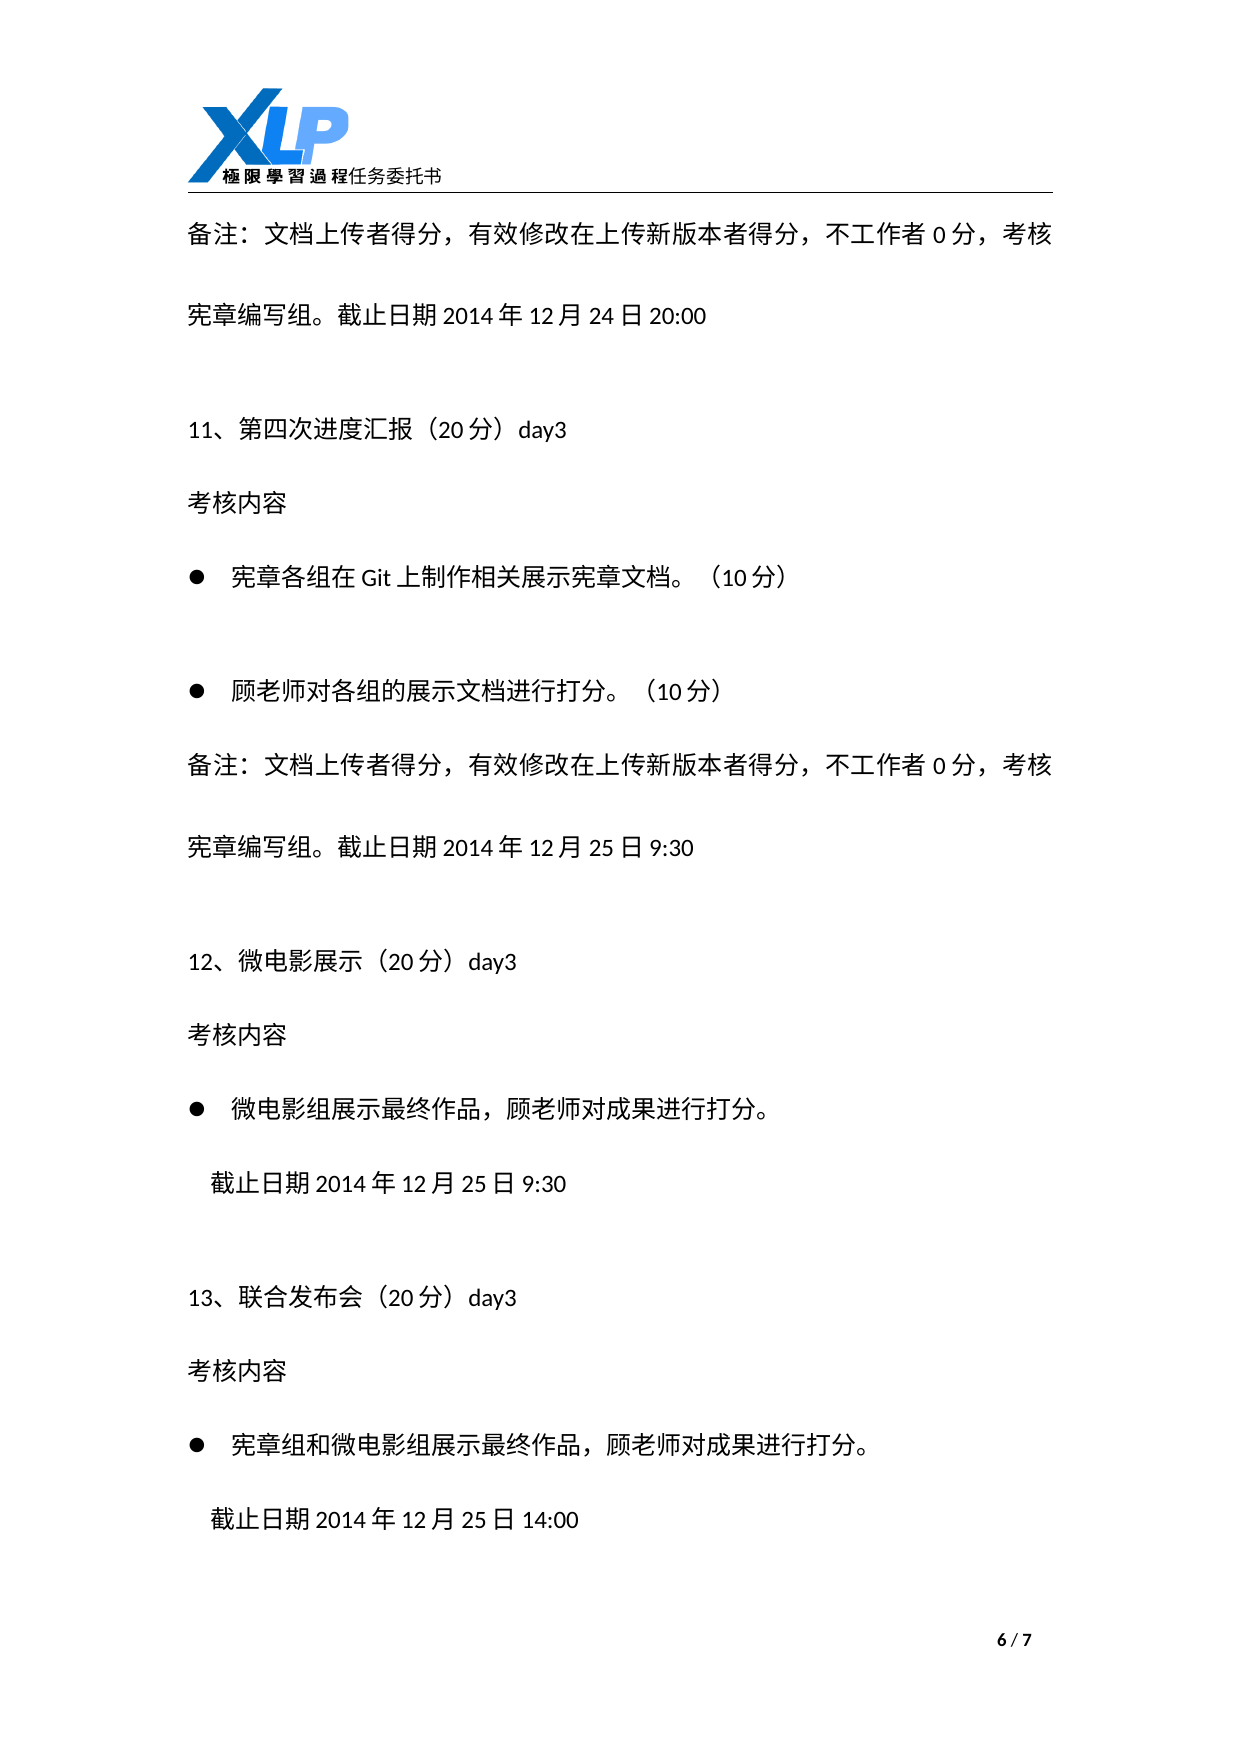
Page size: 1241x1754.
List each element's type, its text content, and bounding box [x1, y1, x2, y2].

picture [187, 88, 349, 184]
text 截止日期2014年12月25日9:30 [187, 1149, 1053, 1214]
list 宪章组和微电影组展示最终作品，顾老师对成果进行打分。 [187, 1411, 1053, 1476]
text 12、微电影展示（20分）day3 [187, 927, 1053, 992]
text 备注：文档上传者得分，有效修改在上传新版本者得分，不工作者0分，考核宪章编写组。截止日期2014年12月24日20:00 [187, 200, 1053, 346]
text 13、联合发布会（20分）day3 [187, 1263, 1053, 1328]
list 微电影组展示最终作品，顾老师对成果进行打分。 [187, 1075, 1053, 1140]
text 备注：文档上传者得分，有效修改在上传新版本者得分，不工作者0分，考核宪章编写组。截止日期2014年12月25日9:30 [187, 731, 1053, 878]
list 宪章各组在Git上制作相关展示宪章文档。（10分） [187, 543, 1053, 608]
list 顾老师对各组的展示文档进行打分。（10分） [187, 657, 1053, 722]
text 截止日期2014年12月25日14:00 [187, 1485, 1053, 1550]
text 11、第四次进度汇报（20分）day3 [187, 395, 1053, 460]
text 考核内容 [187, 469, 1053, 534]
text 考核内容 [187, 1337, 1053, 1402]
text 考核内容 [187, 1001, 1053, 1066]
